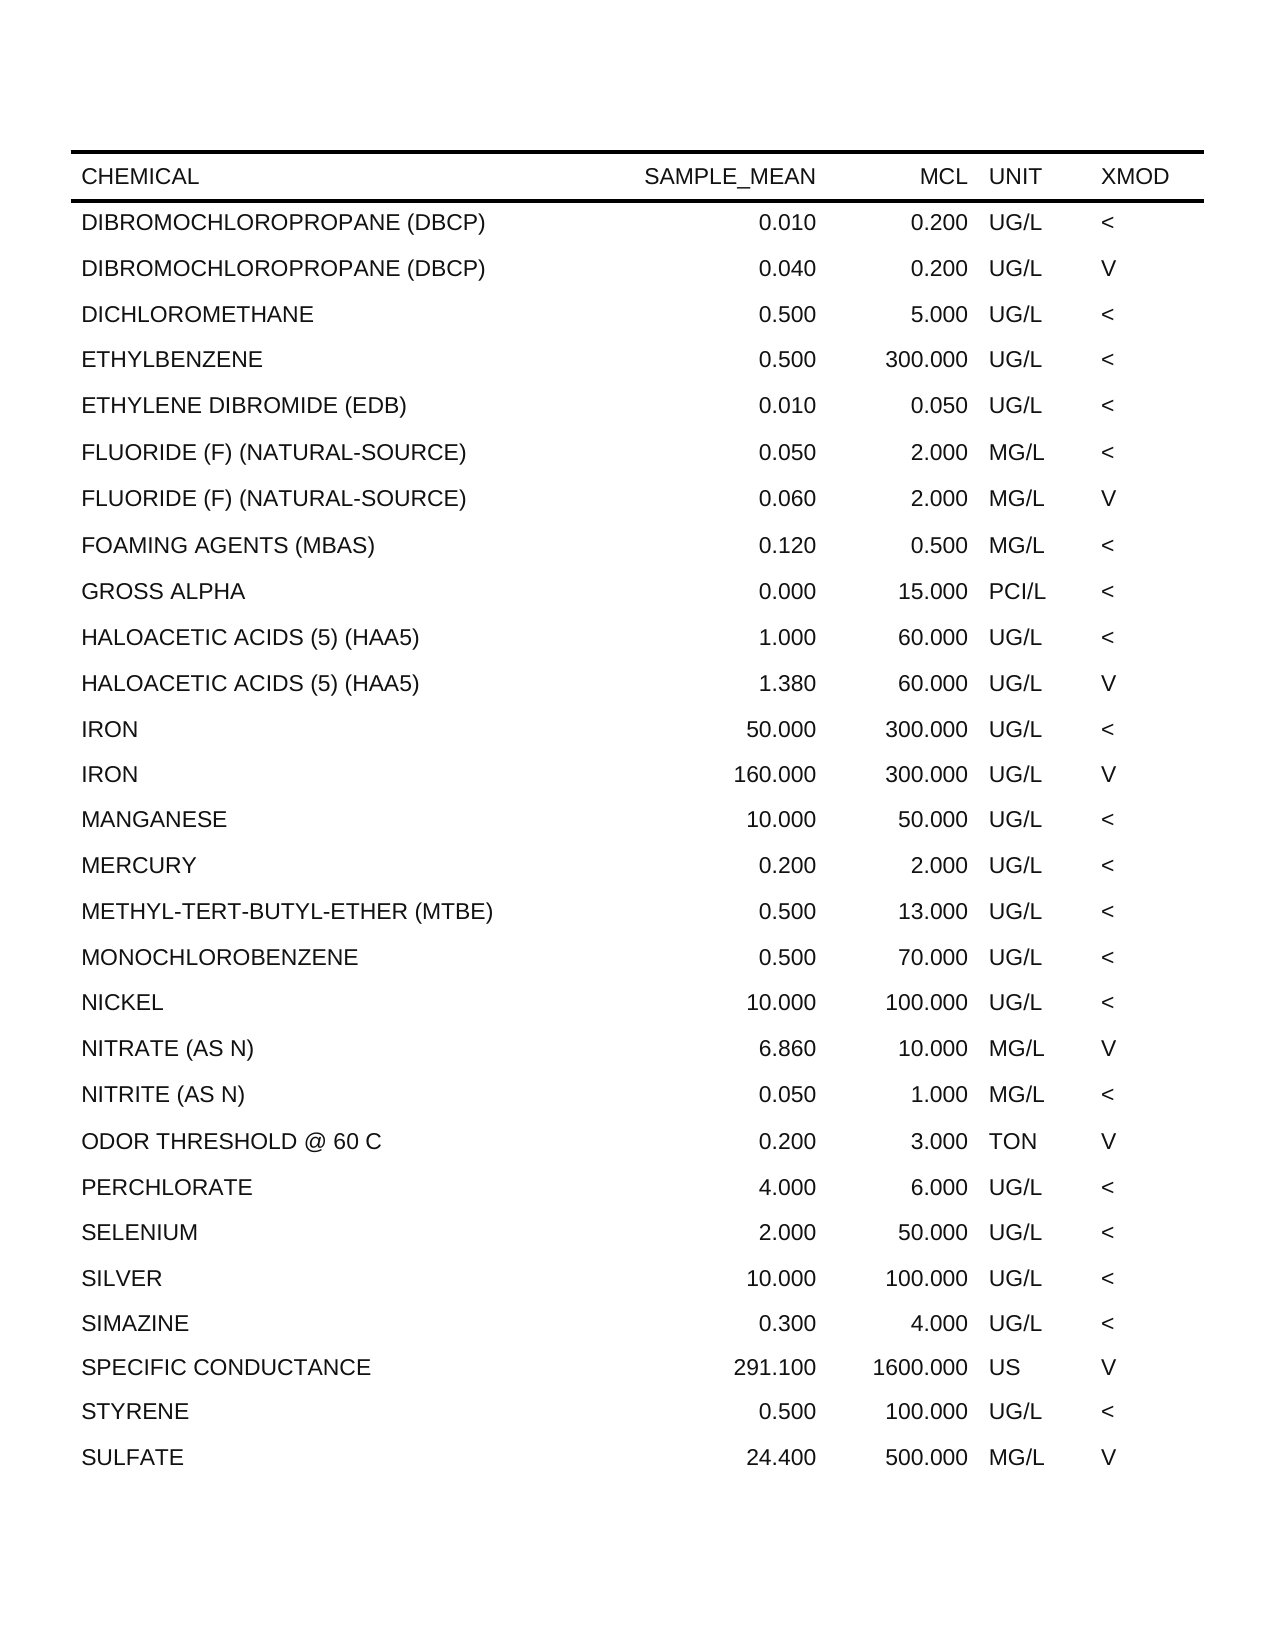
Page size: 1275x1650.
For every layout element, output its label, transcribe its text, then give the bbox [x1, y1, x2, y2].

table_cell 10.000 [614, 797, 826, 842]
table_cell MG/L [978, 1434, 1090, 1479]
table_cell < [1090, 1255, 1204, 1300]
table_cell 0.200 [614, 842, 826, 887]
table_cell < [1090, 522, 1204, 568]
table_cell 0.120 [614, 522, 826, 568]
table_cell ETHYLENE DIBROMIDE (EDB) [71, 382, 614, 429]
table_cell UG/L [978, 614, 1090, 660]
table_cell HALOACETIC ACIDS (5) (HAA5) [71, 614, 614, 660]
table_cell UG/L [978, 203, 1090, 245]
table_cell MERCURY [71, 842, 614, 887]
table_cell 300.000 [826, 337, 978, 382]
table_cell SELENIUM [71, 1210, 614, 1255]
table_cell MONOCHLOROBENZENE [71, 934, 614, 979]
table_cell 0.040 [614, 245, 826, 292]
table_cell UG/L [978, 1165, 1090, 1210]
table_cell METHYL-TERT-BUTYL-ETHER (MTBE) [71, 888, 614, 934]
table_cell FLUORIDE (F) (NATURAL-SOURCE) [71, 429, 614, 475]
table_cell NICKEL [71, 979, 614, 1024]
table_cell 60.000 [826, 614, 978, 660]
table_cell < [1090, 934, 1204, 979]
table_cell 1.380 [614, 660, 826, 707]
table_header MCL [826, 154, 978, 198]
table_cell 50.000 [826, 797, 978, 842]
table_cell UG/L [978, 797, 1090, 842]
table_cell UG/L [978, 934, 1090, 979]
table_cell 15.000 [826, 568, 978, 613]
table_header UNIT [978, 154, 1090, 198]
table_cell 50.000 [614, 707, 826, 752]
table_cell 70.000 [826, 934, 978, 979]
table_cell V [1090, 475, 1204, 522]
table_cell V [1090, 1025, 1204, 1071]
table_cell 0.010 [614, 203, 826, 245]
table_cell IRON [71, 752, 614, 797]
table_cell 0.200 [826, 245, 978, 292]
table_cell < [1090, 382, 1204, 429]
table_cell MG/L [978, 1071, 1090, 1118]
table_cell 160.000 [614, 752, 826, 797]
table_cell V [1090, 752, 1204, 797]
table_cell GROSS ALPHA [71, 568, 614, 613]
table_cell < [1090, 842, 1204, 887]
table_cell UG/L [978, 707, 1090, 752]
table_cell UG/L [978, 1300, 1090, 1346]
table_cell 2.000 [826, 842, 978, 887]
table_cell 10.000 [614, 979, 826, 1024]
table_cell SIMAZINE [71, 1300, 614, 1346]
table_cell V [1090, 245, 1204, 292]
table_cell MG/L [978, 522, 1090, 568]
table_header SAMPLE_MEAN [614, 154, 826, 198]
table_cell SILVER [71, 1255, 614, 1300]
table_cell MANGANESE [71, 797, 614, 842]
table_cell PERCHLORATE [71, 1165, 614, 1210]
table_cell UG/L [978, 1255, 1090, 1300]
table_cell 0.500 [614, 337, 826, 382]
table_cell V [1090, 1434, 1204, 1479]
table_cell V [1090, 660, 1204, 707]
table_cell 50.000 [826, 1210, 978, 1255]
table_cell 0.000 [614, 568, 826, 613]
table_cell MG/L [978, 429, 1090, 475]
table_cell 300.000 [826, 752, 978, 797]
table_cell ODOR THRESHOLD @ 60 C [71, 1118, 614, 1165]
table_cell 0.200 [614, 1118, 826, 1165]
table_cell 0.050 [614, 429, 826, 475]
table_cell 0.500 [614, 888, 826, 934]
table_cell UG/L [978, 842, 1090, 887]
table_cell UG/L [978, 382, 1090, 429]
table_cell 1600.000 [826, 1346, 978, 1389]
table_cell NITRITE (AS N) [71, 1071, 614, 1118]
table_cell TON [978, 1118, 1090, 1165]
table_cell V [1090, 1346, 1204, 1389]
table_cell 0.500 [614, 934, 826, 979]
table_cell < [1090, 1071, 1204, 1118]
table_cell DIBROMOCHLOROPROPANE (DBCP) [71, 245, 614, 292]
table_cell 10.000 [614, 1255, 826, 1300]
table_cell UG/L [978, 1389, 1090, 1434]
table_cell < [1090, 1210, 1204, 1255]
table_cell STYRENE [71, 1389, 614, 1434]
table_cell 0.050 [826, 382, 978, 429]
table_cell 2.000 [614, 1210, 826, 1255]
table_cell < [1090, 292, 1204, 337]
table_cell DICHLOROMETHANE [71, 292, 614, 337]
table_cell MG/L [978, 1025, 1090, 1071]
table_cell < [1090, 429, 1204, 475]
table_cell 500.000 [826, 1434, 978, 1479]
table_cell 4.000 [614, 1165, 826, 1210]
table_cell SPECIFIC CONDUCTANCE [71, 1346, 614, 1389]
table_cell 6.000 [826, 1165, 978, 1210]
table_cell UG/L [978, 1210, 1090, 1255]
table_cell < [1090, 203, 1204, 245]
table_cell 0.200 [826, 203, 978, 245]
table_cell 100.000 [826, 1255, 978, 1300]
table_cell 6.860 [614, 1025, 826, 1071]
table_cell FLUORIDE (F) (NATURAL-SOURCE) [71, 475, 614, 522]
table_cell 0.010 [614, 382, 826, 429]
table_cell 3.000 [826, 1118, 978, 1165]
table_cell 24.400 [614, 1434, 826, 1479]
table_cell 0.300 [614, 1300, 826, 1346]
table_cell 4.000 [826, 1300, 978, 1346]
table_cell HALOACETIC ACIDS (5) (HAA5) [71, 660, 614, 707]
table_cell < [1090, 888, 1204, 934]
table_cell UG/L [978, 660, 1090, 707]
table_cell FOAMING AGENTS (MBAS) [71, 522, 614, 568]
table_cell 291.100 [614, 1346, 826, 1389]
table_cell 10.000 [826, 1025, 978, 1071]
table_cell < [1090, 614, 1204, 660]
table_cell NITRATE (AS N) [71, 1025, 614, 1071]
table_cell UG/L [978, 752, 1090, 797]
table_cell US [978, 1346, 1090, 1389]
table_cell DIBROMOCHLOROPROPANE (DBCP) [71, 203, 614, 245]
table_cell 300.000 [826, 707, 978, 752]
table_cell UG/L [978, 979, 1090, 1024]
table_header CHEMICAL [71, 154, 614, 198]
table_cell V [1090, 1118, 1204, 1165]
table_cell UG/L [978, 245, 1090, 292]
table_cell IRON [71, 707, 614, 752]
table_cell < [1090, 337, 1204, 382]
table_cell UG/L [978, 292, 1090, 337]
table_cell ETHYLBENZENE [71, 337, 614, 382]
table_cell 2.000 [826, 475, 978, 522]
table_cell 0.500 [614, 292, 826, 337]
table_cell < [1090, 1389, 1204, 1434]
table_cell 13.000 [826, 888, 978, 934]
table_cell 5.000 [826, 292, 978, 337]
table_cell < [1090, 797, 1204, 842]
table_cell 100.000 [826, 979, 978, 1024]
table_cell 0.060 [614, 475, 826, 522]
table_cell 0.050 [614, 1071, 826, 1118]
table_cell < [1090, 1300, 1204, 1346]
table_cell UG/L [978, 888, 1090, 934]
table_cell 2.000 [826, 429, 978, 475]
table_cell < [1090, 1165, 1204, 1210]
table_cell 1.000 [826, 1071, 978, 1118]
table_cell MG/L [978, 475, 1090, 522]
table_cell < [1090, 568, 1204, 613]
table_cell < [1090, 707, 1204, 752]
table_cell 100.000 [826, 1389, 978, 1434]
table_cell < [1090, 979, 1204, 1024]
table_cell SULFATE [71, 1434, 614, 1479]
table_cell 1.000 [614, 614, 826, 660]
table_cell 60.000 [826, 660, 978, 707]
table_cell 0.500 [614, 1389, 826, 1434]
table_cell 0.500 [826, 522, 978, 568]
table_header XMOD [1090, 154, 1204, 198]
table_cell PCI/L [978, 568, 1090, 613]
table_cell UG/L [978, 337, 1090, 382]
